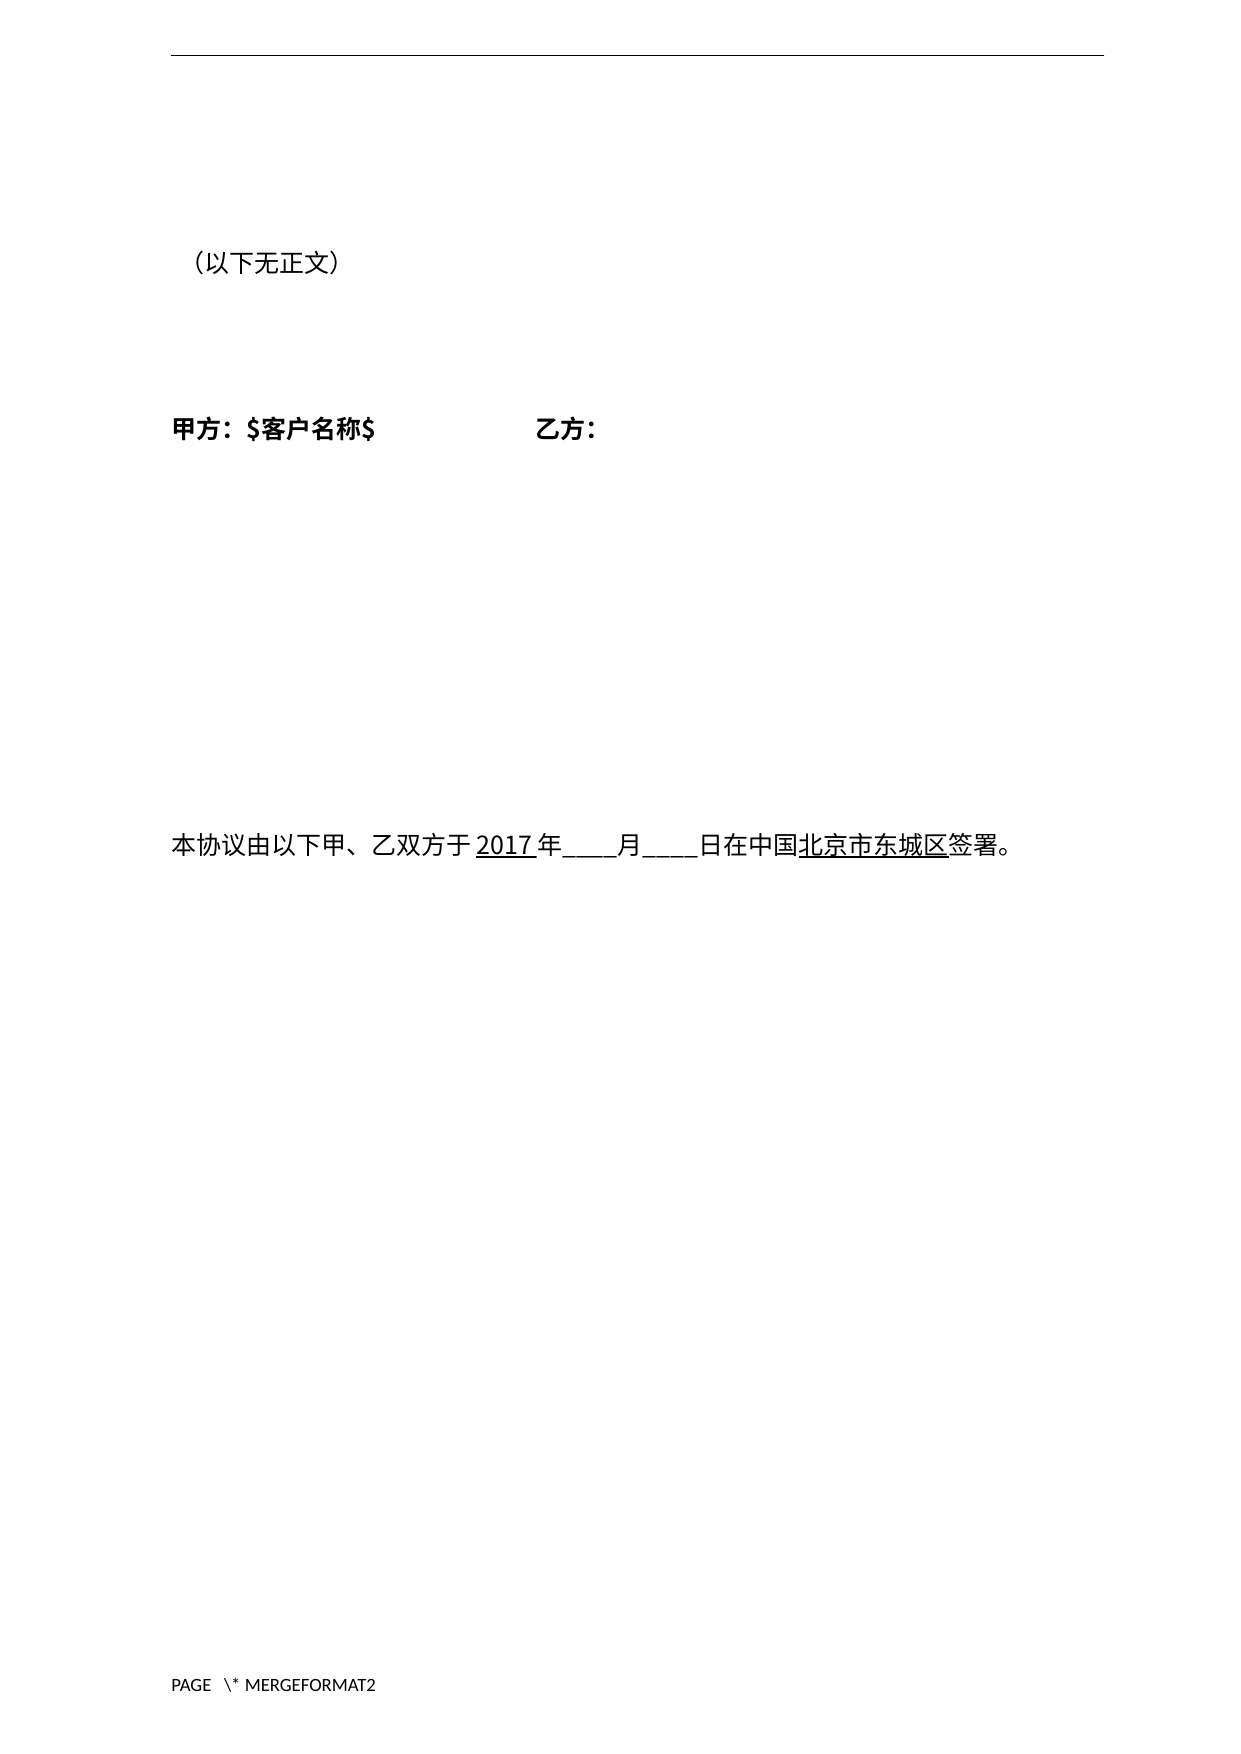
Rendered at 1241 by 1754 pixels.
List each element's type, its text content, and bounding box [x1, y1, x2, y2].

text 甲方：$客户名称$ 乙方： [171, 395, 1104, 460]
text 本协议由以下甲、乙双方于2017年____月____日在中国北京市东城区签署。 [171, 811, 1104, 876]
text （以下无正文） [179, 229, 1140, 294]
